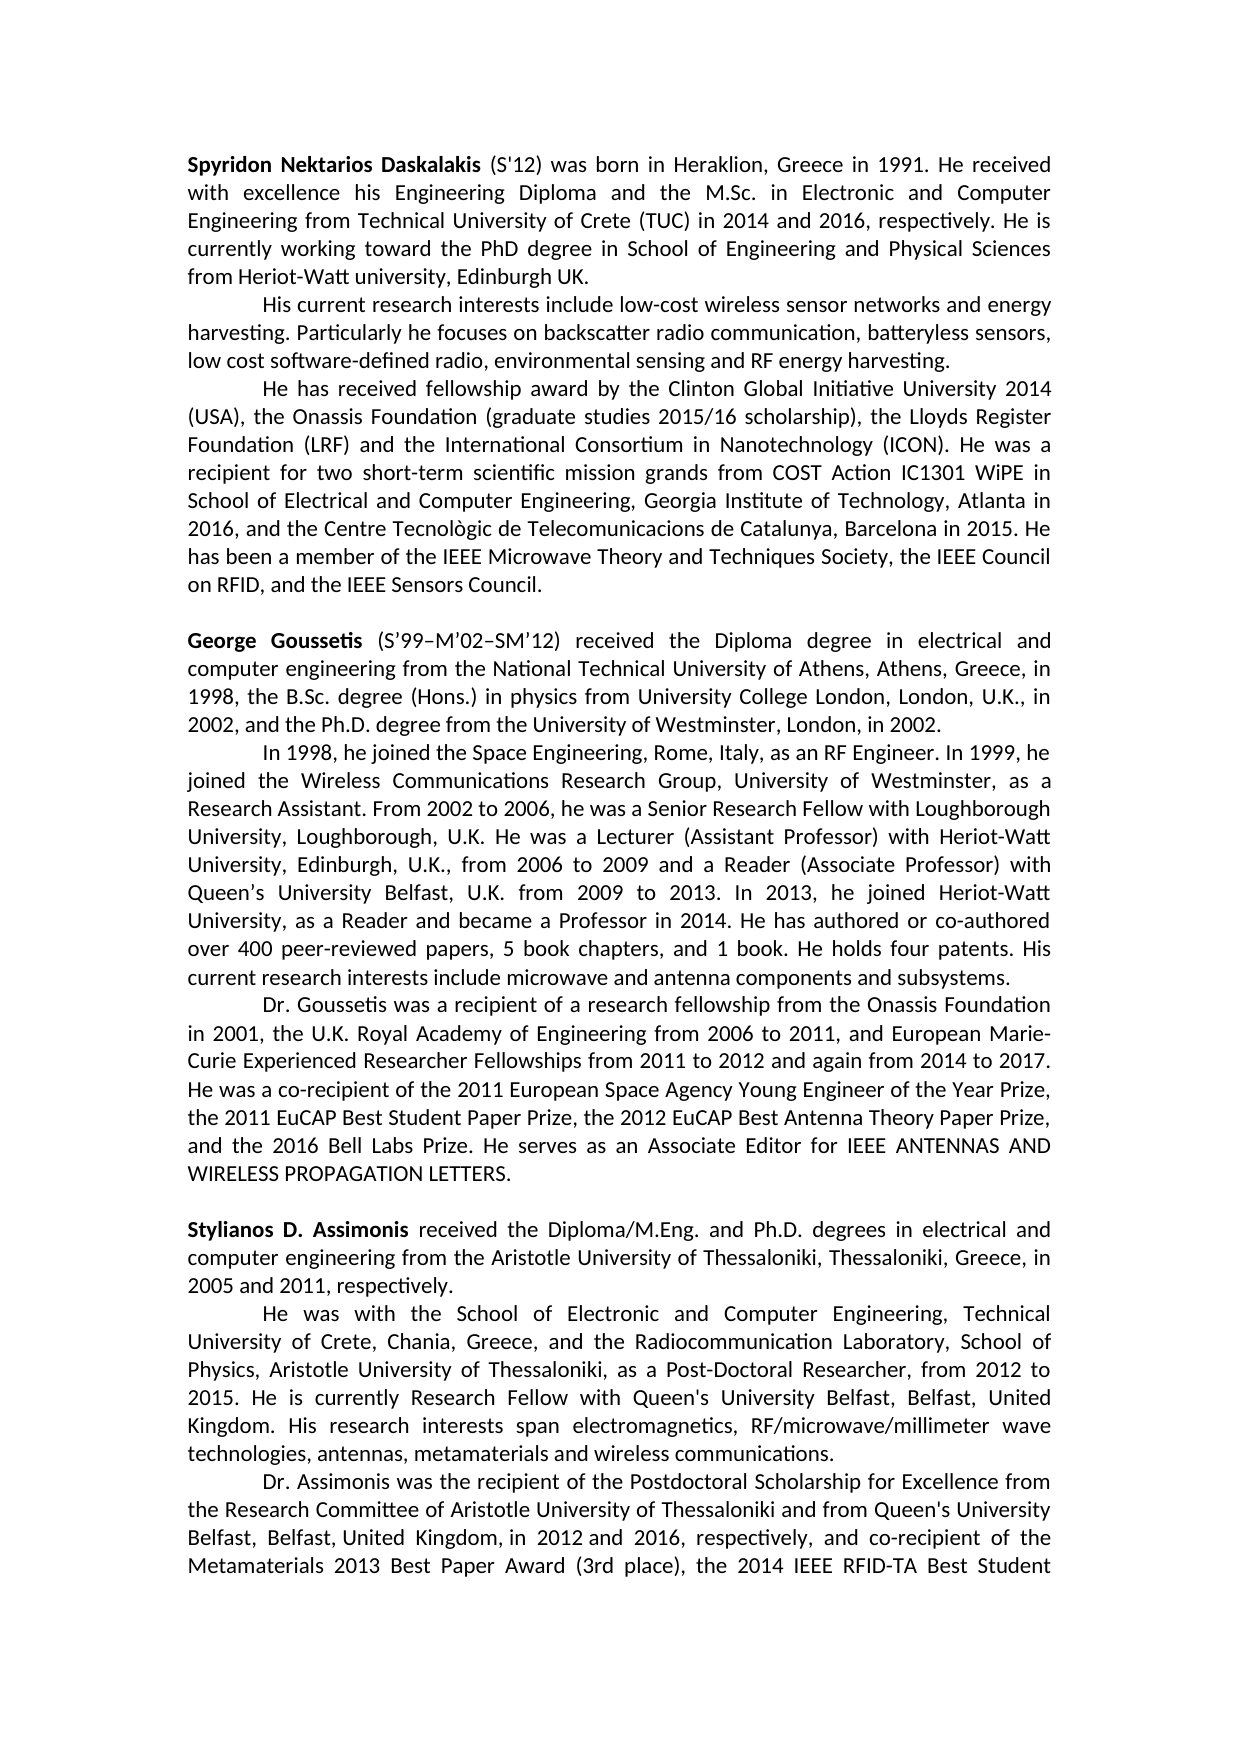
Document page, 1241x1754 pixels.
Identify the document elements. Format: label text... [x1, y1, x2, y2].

text In 1998, he joined the Space Engineering, Rome, Italy, as an RF Engineer. In 1999, he joined the Wireless Communications Research Group, University of Westminster, as a Research Assistant. From 2002 to 2006, he was a Senior Research Fellow with Loughborough University, Loughborough, U.K. He was a Lecturer (Assistant Professor) with Heriot-Watt University, Edinburgh, U.K., from 2006 to 2009 and a Reader (Associate Professor) with Queen’s University Belfast, U.K. from 2009 to 2013. In 2013, he joined Heriot-Watt University, as a Reader and became a Professor in 2014. He has authored or co-authored over 400 peer-reviewed papers, 5 book chapters, and 1 book. He holds four patents. His current research interests include microwave and antenna components and subsystems. [187, 738, 1053, 991]
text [187, 1467, 1053, 1579]
text Spyridon Nektarios Daskalakis (S'12) was born in Heraklion, Greece in 1991. He received with excellence his Engineering Diploma and the M.Sc. in Electronic and Computer Engineering from Technical University of Crete (TUC) in 2014 and 2016, respectively. He is currently working toward the PhD degree in School of Engineering and Physical Sciences from Heriot-Watt university, Edinburgh UK. [187, 150, 1053, 290]
text Dr. Goussetis was a recipient of a research fellowship from the Onassis Foundation in 2001, the U.K. Royal Academy of Engineering from 2006 to 2011, and European Marie-Curie Experienced Researcher Fellowships from 2011 to 2012 and again from 2014 to 2017. He was a co-recipient of the 2011 European Space Agency Young Engineer of the Year Prize, the 2011 EuCAP Best Student Paper Prize, the 2012 EuCAP Best Antenna Theory Paper Prize, and the 2016 Bell Labs Prize. He serves as an Associate Editor for IEEE ANTENNAS AND WIRELESS PROPAGATION LETTERS. [187, 991, 1053, 1187]
text George Goussetis (S’99–M’02–SM’12) received the Diploma degree in electrical and computer engineering from the National Technical University of Athens, Athens, Greece, in 1998, the B.Sc. degree (Hons.) in physics from University College London, London, U.K., in 2002, and the Ph.D. degree from the University of Westminster, London, in 2002. [187, 626, 1053, 738]
text His current research interests include low-cost wireless sensor networks and energy harvesting. Particularly he focuses on backscatter radio communication, batteryless sensors, low cost software-defined radio, environmental sensing and RF energy harvesting. [187, 290, 1053, 374]
text He was with the School of Electronic and Computer Engineering, Technical University of Crete, Chania, Greece, and the Radiocommunication Laboratory, School of Physics, Aristotle University of Thessaloniki, as a Post-Doctoral Researcher, from 2012 to 2015. He is currently Research Fellow with Queen's University Belfast, Belfast, United Kingdom. His research interests span electromagnetics, RF/microwave/millimeter wave technologies, antennas, metamaterials and wireless communications. [187, 1299, 1053, 1467]
text Stylianos D. Assimonis received the Diploma/M.Eng. and Ph.D. degrees in electrical and computer engineering from the Aristotle University of Thessaloniki, Thessaloniki, Greece, in 2005 and 2011, respectively. [187, 1215, 1053, 1299]
text He has received fellowship award by the Clinton Global Initiative University 2014 (USA), the Onassis Foundation (graduate studies 2015/16 scholarship), the Lloyds Register Foundation (LRF) and the International Consortium in Nanotechnology (ICON). He was a recipient for two short-term scientific mission grands from COST Action IC1301 WiPE in School of Electrical and Computer Engineering, Georgia Institute of Technology, Atlanta in 2016, and the Centre Tecnològic de Telecomunicacions de Catalunya, Barcelona in 2015. He has been a member of the IEEE Microwave Theory and Techniques Society, the IEEE Council on RFID, and the IEEE Sensors Council. [187, 374, 1053, 598]
